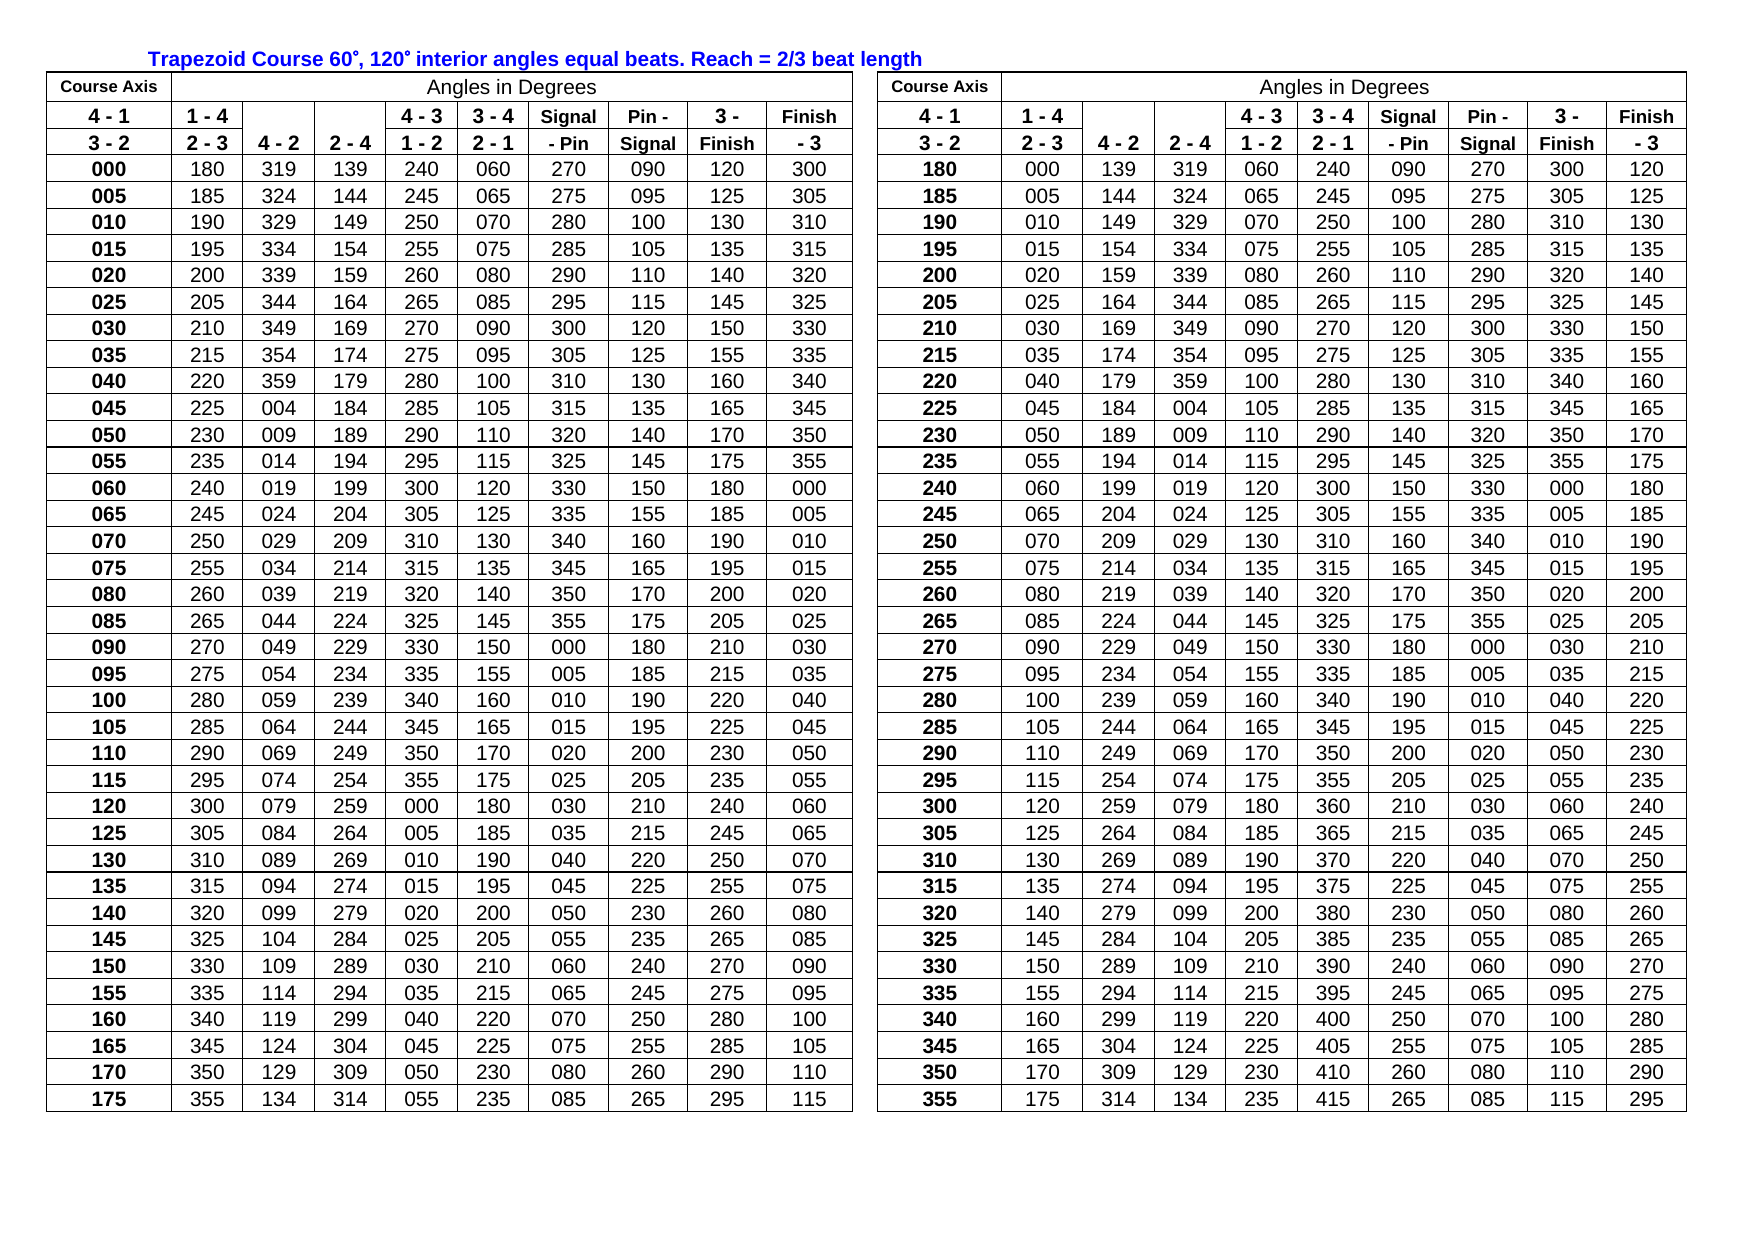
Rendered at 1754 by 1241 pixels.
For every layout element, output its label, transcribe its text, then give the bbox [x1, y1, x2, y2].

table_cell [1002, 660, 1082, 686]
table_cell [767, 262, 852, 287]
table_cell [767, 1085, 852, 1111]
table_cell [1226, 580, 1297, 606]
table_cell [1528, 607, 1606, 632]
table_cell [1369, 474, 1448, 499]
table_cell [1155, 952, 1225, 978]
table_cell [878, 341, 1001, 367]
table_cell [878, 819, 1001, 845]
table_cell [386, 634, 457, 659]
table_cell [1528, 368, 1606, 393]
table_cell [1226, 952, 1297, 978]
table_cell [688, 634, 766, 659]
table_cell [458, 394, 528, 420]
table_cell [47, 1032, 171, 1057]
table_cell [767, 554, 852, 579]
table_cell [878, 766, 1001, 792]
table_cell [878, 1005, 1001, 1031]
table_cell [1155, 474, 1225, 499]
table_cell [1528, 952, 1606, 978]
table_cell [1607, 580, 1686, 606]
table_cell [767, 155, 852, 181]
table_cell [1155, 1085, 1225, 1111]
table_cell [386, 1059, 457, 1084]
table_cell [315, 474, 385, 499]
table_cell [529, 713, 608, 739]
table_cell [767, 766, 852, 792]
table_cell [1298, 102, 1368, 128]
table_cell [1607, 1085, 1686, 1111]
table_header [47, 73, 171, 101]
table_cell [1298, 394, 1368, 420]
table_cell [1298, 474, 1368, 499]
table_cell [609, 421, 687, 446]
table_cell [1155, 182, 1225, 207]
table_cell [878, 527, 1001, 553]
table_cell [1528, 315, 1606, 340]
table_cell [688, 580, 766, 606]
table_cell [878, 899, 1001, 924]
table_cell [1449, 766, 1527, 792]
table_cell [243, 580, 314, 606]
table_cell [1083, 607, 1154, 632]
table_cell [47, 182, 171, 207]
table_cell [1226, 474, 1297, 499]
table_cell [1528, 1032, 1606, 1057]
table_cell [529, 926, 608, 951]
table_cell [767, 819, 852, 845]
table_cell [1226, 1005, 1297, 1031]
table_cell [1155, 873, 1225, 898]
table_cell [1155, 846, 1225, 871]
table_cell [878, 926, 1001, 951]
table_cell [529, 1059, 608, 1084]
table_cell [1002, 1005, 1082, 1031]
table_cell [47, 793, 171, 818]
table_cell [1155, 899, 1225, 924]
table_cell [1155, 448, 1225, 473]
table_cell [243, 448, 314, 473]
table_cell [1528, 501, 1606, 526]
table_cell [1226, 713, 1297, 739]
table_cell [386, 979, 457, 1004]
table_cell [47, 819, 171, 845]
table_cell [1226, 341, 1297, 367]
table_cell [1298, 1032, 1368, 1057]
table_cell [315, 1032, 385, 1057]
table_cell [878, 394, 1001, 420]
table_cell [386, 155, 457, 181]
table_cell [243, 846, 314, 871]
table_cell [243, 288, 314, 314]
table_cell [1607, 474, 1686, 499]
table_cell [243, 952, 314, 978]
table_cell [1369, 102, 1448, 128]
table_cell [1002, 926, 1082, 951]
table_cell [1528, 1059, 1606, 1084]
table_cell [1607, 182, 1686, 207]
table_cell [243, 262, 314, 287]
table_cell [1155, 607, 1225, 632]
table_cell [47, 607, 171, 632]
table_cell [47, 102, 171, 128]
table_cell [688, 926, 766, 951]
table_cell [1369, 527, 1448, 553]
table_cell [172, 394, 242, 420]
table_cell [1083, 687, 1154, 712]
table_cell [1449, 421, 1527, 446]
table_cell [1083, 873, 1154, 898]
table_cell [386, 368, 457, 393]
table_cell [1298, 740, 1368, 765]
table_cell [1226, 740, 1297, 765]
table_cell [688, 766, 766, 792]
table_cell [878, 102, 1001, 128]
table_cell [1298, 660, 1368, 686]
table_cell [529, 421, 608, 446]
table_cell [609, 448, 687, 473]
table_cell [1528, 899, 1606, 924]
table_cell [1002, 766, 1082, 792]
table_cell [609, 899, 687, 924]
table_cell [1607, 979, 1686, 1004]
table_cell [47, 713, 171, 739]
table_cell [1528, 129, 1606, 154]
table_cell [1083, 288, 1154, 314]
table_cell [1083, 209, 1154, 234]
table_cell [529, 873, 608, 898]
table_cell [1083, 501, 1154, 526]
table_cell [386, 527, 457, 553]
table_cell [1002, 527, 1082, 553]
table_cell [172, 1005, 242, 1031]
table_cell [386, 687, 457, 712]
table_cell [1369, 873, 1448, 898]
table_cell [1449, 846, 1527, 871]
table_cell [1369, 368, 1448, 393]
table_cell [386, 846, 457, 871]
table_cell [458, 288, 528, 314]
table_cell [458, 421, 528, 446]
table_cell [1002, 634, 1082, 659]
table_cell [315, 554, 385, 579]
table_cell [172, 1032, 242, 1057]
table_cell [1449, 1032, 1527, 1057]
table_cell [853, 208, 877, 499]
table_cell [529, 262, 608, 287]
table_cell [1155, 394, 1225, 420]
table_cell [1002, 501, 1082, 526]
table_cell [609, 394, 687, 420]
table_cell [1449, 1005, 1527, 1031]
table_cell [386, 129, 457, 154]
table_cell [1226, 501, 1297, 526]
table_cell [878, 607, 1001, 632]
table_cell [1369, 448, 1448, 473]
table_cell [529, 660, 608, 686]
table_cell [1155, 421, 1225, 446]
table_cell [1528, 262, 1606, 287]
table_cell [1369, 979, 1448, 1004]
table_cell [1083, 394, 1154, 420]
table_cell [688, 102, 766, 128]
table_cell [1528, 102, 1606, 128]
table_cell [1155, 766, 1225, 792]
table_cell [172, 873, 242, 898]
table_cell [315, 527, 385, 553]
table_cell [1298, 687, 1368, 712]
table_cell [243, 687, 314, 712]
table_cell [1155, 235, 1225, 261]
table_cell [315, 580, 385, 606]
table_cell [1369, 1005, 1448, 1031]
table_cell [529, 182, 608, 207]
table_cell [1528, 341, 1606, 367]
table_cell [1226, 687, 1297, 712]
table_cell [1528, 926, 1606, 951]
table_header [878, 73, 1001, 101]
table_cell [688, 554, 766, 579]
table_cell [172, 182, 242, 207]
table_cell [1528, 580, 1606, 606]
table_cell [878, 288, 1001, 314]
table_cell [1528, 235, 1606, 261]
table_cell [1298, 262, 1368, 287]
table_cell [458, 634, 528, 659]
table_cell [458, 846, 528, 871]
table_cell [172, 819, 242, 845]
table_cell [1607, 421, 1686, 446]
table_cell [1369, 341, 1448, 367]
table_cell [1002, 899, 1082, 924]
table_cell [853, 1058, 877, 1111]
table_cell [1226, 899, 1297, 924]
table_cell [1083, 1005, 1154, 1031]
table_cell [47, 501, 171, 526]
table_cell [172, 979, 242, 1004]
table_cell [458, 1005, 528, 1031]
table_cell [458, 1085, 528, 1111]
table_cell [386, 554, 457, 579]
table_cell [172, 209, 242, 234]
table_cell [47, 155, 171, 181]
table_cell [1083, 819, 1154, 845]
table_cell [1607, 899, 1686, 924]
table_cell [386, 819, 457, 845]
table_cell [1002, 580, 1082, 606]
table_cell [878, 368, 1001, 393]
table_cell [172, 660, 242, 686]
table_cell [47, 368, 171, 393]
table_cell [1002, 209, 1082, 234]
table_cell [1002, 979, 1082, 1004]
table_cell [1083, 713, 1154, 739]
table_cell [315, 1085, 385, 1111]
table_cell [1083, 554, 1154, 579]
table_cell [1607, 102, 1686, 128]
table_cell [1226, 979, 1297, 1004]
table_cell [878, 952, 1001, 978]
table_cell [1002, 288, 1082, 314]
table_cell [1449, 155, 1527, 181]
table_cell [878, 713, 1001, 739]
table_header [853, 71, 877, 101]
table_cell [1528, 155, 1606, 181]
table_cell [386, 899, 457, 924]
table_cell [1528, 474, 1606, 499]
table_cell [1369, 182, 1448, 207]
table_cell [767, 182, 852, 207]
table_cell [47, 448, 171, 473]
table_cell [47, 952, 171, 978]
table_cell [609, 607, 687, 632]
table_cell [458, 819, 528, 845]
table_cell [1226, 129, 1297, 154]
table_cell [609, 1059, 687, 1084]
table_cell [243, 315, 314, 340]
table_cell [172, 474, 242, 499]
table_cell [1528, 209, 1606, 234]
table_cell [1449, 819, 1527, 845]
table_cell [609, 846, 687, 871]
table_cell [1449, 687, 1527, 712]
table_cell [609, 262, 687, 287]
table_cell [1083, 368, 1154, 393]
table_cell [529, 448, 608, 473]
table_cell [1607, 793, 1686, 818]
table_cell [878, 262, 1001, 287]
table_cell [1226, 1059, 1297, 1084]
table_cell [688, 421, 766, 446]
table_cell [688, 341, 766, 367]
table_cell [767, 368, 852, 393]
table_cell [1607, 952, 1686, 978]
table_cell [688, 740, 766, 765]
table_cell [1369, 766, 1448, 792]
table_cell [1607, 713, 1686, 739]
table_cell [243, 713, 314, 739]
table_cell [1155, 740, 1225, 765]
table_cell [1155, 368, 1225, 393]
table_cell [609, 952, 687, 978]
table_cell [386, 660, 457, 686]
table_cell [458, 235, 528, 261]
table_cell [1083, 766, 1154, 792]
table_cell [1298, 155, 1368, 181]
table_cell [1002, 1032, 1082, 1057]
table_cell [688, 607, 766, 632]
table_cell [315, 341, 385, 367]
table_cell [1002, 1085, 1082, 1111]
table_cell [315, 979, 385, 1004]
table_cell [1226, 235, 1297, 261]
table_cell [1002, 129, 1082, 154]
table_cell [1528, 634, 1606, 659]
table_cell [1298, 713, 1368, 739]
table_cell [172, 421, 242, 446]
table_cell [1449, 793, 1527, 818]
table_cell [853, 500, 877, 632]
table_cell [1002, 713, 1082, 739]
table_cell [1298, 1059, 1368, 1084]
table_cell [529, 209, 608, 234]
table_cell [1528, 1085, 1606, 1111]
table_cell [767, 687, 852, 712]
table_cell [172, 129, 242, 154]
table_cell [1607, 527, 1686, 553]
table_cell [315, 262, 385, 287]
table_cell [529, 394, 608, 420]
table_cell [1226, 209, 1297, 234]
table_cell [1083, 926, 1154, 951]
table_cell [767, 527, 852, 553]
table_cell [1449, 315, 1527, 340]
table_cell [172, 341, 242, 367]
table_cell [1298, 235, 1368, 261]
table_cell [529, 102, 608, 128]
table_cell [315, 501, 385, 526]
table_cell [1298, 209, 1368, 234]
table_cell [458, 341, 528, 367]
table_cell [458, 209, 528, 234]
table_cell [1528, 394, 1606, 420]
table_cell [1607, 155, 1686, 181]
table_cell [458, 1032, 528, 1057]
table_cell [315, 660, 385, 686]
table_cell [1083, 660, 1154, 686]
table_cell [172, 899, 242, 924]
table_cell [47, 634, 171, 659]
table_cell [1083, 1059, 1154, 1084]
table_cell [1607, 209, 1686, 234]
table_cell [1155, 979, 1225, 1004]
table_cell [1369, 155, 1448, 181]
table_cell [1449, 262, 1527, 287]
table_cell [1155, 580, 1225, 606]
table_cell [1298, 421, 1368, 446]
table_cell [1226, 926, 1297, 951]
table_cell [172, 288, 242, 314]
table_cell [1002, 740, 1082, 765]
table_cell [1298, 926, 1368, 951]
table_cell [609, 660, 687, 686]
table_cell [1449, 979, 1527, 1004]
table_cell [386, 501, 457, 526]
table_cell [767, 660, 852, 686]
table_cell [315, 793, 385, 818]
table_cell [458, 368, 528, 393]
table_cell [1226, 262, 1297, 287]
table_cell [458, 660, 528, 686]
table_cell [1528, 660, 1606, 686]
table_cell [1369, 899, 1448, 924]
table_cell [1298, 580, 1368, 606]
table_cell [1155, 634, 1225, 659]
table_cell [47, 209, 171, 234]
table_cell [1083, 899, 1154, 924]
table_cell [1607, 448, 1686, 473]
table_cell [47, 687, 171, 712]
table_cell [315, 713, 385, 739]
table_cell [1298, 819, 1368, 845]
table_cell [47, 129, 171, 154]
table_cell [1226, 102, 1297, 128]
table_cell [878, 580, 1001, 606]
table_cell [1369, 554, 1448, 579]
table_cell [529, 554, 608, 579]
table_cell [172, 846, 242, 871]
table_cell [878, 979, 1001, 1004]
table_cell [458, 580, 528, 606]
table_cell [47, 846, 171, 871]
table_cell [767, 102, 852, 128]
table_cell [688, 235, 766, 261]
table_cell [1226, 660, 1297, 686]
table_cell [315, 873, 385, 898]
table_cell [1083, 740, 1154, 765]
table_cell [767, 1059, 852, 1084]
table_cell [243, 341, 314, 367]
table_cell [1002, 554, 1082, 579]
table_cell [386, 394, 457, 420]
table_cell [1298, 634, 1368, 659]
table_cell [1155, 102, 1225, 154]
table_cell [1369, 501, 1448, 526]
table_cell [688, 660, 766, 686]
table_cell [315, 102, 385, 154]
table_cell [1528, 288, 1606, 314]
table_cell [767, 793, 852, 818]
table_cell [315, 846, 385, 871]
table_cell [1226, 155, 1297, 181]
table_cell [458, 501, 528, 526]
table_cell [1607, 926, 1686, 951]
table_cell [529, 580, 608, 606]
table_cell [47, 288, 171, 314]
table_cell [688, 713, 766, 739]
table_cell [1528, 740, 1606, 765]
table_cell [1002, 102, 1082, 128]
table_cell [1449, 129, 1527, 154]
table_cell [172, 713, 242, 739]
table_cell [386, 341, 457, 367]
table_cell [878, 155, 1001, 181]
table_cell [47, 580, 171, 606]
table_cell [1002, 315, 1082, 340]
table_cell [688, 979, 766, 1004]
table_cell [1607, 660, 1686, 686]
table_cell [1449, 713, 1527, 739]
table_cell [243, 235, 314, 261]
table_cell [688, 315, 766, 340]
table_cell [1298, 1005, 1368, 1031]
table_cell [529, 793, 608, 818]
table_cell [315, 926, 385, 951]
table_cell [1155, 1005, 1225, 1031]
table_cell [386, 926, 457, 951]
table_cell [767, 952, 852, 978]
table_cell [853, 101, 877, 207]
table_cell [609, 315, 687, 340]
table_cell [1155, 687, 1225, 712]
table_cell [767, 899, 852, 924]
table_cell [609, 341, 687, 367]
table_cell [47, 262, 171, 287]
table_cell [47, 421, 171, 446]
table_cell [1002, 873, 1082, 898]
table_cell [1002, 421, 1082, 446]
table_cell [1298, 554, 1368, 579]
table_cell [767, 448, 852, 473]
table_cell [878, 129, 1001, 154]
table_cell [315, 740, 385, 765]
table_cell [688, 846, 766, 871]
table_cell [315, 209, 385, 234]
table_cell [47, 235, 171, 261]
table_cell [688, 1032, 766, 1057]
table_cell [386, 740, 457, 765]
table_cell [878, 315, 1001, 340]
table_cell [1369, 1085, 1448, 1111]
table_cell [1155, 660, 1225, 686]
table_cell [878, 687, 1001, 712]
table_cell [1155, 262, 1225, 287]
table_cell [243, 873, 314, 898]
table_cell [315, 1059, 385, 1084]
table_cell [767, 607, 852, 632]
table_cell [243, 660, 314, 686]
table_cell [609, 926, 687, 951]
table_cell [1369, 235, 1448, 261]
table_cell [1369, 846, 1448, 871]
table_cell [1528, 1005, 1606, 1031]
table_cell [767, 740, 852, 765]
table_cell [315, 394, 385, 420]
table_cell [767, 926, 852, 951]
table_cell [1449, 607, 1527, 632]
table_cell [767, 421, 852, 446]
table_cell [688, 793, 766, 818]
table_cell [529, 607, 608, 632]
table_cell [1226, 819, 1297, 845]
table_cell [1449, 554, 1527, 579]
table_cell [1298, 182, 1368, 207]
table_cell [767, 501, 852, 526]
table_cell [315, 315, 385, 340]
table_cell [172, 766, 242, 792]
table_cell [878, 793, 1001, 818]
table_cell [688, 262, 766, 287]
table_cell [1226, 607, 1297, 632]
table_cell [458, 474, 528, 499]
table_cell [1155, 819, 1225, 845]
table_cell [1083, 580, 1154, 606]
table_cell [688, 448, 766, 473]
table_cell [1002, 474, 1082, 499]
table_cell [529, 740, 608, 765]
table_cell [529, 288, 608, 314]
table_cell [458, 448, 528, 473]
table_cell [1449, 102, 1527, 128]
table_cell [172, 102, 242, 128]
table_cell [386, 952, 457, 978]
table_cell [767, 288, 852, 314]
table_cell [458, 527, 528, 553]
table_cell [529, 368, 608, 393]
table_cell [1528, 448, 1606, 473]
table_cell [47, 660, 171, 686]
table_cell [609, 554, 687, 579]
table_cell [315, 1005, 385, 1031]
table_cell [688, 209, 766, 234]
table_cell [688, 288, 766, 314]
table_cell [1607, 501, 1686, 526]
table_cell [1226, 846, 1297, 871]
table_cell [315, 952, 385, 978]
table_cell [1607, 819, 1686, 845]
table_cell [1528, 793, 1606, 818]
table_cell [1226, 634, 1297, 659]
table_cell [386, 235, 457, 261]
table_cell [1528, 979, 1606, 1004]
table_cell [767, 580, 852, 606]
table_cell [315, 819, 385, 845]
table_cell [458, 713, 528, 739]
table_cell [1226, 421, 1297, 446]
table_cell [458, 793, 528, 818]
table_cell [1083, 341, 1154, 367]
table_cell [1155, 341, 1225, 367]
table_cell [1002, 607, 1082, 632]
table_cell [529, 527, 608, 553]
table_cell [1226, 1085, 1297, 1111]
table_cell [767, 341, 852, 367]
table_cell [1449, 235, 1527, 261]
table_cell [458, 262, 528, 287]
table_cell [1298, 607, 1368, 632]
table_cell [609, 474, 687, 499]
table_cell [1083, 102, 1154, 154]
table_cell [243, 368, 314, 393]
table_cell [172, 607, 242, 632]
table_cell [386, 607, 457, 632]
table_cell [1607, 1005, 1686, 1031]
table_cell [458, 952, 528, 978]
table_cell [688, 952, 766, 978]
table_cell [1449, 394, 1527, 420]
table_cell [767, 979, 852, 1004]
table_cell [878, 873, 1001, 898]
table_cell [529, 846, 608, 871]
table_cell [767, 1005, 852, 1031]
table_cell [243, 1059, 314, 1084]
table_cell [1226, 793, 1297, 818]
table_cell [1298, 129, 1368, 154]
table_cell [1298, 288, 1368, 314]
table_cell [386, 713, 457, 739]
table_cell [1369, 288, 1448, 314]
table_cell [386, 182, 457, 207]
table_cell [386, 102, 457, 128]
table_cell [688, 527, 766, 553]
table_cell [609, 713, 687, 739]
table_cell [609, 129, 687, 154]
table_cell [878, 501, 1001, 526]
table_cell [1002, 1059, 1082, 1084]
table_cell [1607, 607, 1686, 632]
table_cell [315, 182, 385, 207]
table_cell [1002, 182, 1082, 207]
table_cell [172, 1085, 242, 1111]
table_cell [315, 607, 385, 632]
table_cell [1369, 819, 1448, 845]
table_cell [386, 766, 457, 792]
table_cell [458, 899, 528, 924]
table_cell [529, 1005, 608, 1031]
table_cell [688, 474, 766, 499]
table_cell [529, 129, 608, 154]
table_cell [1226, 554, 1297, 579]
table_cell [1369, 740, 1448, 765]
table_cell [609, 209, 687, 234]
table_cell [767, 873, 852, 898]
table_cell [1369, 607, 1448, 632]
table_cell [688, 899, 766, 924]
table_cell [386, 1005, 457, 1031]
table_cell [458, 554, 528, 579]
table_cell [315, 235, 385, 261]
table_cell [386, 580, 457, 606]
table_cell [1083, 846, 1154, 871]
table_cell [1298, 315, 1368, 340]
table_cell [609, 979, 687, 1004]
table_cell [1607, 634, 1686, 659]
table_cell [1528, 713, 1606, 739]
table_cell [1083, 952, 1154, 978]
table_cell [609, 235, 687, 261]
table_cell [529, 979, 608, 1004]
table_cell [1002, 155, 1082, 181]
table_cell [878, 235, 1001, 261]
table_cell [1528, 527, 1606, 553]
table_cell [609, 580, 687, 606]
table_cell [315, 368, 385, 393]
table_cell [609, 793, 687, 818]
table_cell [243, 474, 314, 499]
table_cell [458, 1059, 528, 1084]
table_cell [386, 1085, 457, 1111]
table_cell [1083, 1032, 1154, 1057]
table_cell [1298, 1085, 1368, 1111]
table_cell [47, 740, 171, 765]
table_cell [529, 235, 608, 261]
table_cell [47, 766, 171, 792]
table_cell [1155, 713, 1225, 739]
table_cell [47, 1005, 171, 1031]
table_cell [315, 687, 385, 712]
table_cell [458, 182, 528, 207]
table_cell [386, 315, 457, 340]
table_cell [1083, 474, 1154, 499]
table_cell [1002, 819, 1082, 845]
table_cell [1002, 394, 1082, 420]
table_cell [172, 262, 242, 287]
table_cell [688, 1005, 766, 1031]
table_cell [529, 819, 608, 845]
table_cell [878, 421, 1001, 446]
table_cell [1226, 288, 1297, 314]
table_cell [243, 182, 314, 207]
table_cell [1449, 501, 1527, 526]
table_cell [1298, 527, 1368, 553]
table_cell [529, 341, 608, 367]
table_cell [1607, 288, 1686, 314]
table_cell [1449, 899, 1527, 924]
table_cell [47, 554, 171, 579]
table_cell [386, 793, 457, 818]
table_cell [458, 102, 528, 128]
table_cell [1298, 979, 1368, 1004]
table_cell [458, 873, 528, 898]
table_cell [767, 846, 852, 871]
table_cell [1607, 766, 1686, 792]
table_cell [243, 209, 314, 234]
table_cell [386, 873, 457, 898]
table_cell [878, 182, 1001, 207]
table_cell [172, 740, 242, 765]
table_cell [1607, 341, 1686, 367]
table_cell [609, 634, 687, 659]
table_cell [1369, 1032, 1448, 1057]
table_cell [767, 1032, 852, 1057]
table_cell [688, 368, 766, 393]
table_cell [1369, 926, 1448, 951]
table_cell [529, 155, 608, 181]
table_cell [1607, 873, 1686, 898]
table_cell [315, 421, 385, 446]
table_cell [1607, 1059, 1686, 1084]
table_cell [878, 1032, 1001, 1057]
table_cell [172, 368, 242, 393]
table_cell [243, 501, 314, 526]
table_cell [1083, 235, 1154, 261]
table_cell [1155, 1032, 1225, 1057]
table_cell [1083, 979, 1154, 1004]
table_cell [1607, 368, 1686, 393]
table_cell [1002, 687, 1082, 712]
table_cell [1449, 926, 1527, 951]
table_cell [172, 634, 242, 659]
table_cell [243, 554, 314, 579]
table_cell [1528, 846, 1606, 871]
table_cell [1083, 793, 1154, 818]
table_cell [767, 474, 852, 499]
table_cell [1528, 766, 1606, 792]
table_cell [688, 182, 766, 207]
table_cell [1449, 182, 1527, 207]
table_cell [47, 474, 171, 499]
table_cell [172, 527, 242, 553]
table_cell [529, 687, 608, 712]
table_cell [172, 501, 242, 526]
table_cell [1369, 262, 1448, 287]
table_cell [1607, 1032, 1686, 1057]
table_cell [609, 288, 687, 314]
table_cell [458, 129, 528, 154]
subtitle Trapezoid Course 60, 120 interior angles equal beats. Reach = 2/3 beat length [148, 47, 1610, 71]
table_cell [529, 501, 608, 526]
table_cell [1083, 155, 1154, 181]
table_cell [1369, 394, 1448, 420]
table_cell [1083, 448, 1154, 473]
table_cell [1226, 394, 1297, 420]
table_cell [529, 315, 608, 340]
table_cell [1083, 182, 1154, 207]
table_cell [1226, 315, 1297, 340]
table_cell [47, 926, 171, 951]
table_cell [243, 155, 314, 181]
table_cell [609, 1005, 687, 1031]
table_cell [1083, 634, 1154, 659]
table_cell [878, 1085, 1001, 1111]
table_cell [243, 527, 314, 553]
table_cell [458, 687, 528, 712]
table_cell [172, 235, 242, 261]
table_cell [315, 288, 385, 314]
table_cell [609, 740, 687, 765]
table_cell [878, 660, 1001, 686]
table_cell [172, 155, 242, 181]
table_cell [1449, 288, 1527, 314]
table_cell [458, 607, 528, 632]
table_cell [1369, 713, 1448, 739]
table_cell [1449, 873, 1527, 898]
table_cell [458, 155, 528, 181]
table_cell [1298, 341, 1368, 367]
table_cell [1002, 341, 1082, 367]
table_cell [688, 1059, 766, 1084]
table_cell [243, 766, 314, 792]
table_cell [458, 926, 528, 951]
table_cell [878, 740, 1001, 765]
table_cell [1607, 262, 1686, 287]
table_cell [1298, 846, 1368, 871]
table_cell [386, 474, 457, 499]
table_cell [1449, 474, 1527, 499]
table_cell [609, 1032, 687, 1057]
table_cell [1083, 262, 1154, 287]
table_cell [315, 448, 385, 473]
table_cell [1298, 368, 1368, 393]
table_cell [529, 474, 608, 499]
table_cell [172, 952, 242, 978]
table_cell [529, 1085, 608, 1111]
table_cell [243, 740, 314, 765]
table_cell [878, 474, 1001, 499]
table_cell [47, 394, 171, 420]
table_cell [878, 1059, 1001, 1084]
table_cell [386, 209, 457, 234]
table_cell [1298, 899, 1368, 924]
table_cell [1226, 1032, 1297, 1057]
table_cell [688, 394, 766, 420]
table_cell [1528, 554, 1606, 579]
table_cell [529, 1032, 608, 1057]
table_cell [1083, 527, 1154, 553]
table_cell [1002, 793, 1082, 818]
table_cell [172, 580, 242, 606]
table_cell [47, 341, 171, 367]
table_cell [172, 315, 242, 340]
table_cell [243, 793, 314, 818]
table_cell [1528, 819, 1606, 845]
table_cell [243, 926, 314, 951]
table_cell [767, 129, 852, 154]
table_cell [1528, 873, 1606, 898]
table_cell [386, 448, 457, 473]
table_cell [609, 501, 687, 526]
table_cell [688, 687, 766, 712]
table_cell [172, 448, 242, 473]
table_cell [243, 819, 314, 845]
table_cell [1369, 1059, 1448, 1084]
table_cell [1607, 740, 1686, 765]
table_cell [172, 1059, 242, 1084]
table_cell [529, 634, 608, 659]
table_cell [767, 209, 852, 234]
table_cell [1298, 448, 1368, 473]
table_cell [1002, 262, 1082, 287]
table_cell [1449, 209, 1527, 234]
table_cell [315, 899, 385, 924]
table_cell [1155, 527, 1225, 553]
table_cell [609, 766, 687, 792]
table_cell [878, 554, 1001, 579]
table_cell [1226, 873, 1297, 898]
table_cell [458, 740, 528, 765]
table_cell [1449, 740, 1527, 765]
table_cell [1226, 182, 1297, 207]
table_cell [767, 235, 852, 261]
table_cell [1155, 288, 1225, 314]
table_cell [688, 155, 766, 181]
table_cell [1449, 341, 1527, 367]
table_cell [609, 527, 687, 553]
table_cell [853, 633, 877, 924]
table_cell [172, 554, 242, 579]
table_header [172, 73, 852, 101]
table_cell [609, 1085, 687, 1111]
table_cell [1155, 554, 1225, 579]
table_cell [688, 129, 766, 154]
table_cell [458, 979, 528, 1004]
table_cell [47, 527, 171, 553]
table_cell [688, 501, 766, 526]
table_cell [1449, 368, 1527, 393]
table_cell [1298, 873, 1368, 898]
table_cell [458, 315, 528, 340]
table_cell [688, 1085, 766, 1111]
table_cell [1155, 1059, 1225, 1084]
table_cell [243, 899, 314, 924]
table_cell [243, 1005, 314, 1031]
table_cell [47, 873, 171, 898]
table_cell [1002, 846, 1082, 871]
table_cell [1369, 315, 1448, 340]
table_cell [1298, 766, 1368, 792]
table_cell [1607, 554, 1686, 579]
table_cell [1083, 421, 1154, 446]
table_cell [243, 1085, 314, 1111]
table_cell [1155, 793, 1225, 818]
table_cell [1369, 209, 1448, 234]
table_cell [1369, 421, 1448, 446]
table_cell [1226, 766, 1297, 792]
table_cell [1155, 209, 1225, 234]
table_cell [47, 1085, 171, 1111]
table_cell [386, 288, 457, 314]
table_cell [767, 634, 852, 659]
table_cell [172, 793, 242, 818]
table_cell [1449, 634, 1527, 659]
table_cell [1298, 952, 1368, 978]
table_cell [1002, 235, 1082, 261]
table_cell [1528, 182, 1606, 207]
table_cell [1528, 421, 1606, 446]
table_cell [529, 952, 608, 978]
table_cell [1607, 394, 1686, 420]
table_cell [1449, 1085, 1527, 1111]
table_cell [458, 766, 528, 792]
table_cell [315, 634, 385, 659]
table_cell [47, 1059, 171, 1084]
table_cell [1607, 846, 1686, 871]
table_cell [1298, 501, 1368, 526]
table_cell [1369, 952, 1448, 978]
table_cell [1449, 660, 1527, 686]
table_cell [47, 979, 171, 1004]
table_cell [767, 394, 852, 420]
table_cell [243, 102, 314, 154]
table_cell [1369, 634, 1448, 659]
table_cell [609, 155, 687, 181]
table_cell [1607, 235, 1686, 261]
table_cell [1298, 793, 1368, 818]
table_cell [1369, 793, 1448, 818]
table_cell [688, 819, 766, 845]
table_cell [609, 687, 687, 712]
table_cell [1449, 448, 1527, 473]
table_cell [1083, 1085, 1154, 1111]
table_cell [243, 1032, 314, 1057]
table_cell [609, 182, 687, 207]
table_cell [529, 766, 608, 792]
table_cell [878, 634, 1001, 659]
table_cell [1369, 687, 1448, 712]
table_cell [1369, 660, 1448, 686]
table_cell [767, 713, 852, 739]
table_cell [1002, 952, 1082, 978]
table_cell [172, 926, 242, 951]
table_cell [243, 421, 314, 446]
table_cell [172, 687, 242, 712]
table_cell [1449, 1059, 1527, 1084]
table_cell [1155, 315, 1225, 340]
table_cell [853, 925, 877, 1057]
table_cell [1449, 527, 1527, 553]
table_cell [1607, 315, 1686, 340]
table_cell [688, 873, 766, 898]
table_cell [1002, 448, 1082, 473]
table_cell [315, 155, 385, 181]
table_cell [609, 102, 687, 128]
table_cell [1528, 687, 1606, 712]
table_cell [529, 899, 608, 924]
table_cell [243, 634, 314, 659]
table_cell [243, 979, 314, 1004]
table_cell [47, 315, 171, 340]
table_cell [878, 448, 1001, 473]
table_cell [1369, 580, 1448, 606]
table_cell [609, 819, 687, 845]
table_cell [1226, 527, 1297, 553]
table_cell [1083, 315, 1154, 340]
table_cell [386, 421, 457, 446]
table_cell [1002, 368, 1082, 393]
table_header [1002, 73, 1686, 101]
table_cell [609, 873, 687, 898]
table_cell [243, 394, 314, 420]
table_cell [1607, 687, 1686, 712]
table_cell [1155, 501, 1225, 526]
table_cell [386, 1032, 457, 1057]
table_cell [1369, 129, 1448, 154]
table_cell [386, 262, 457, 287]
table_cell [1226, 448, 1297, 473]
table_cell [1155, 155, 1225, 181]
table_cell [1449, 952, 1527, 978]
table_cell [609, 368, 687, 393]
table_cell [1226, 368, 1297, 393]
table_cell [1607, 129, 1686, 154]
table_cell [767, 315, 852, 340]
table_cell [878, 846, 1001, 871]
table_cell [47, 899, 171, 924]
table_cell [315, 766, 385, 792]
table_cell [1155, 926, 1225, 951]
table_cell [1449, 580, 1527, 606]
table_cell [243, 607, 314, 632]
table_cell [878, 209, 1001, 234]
